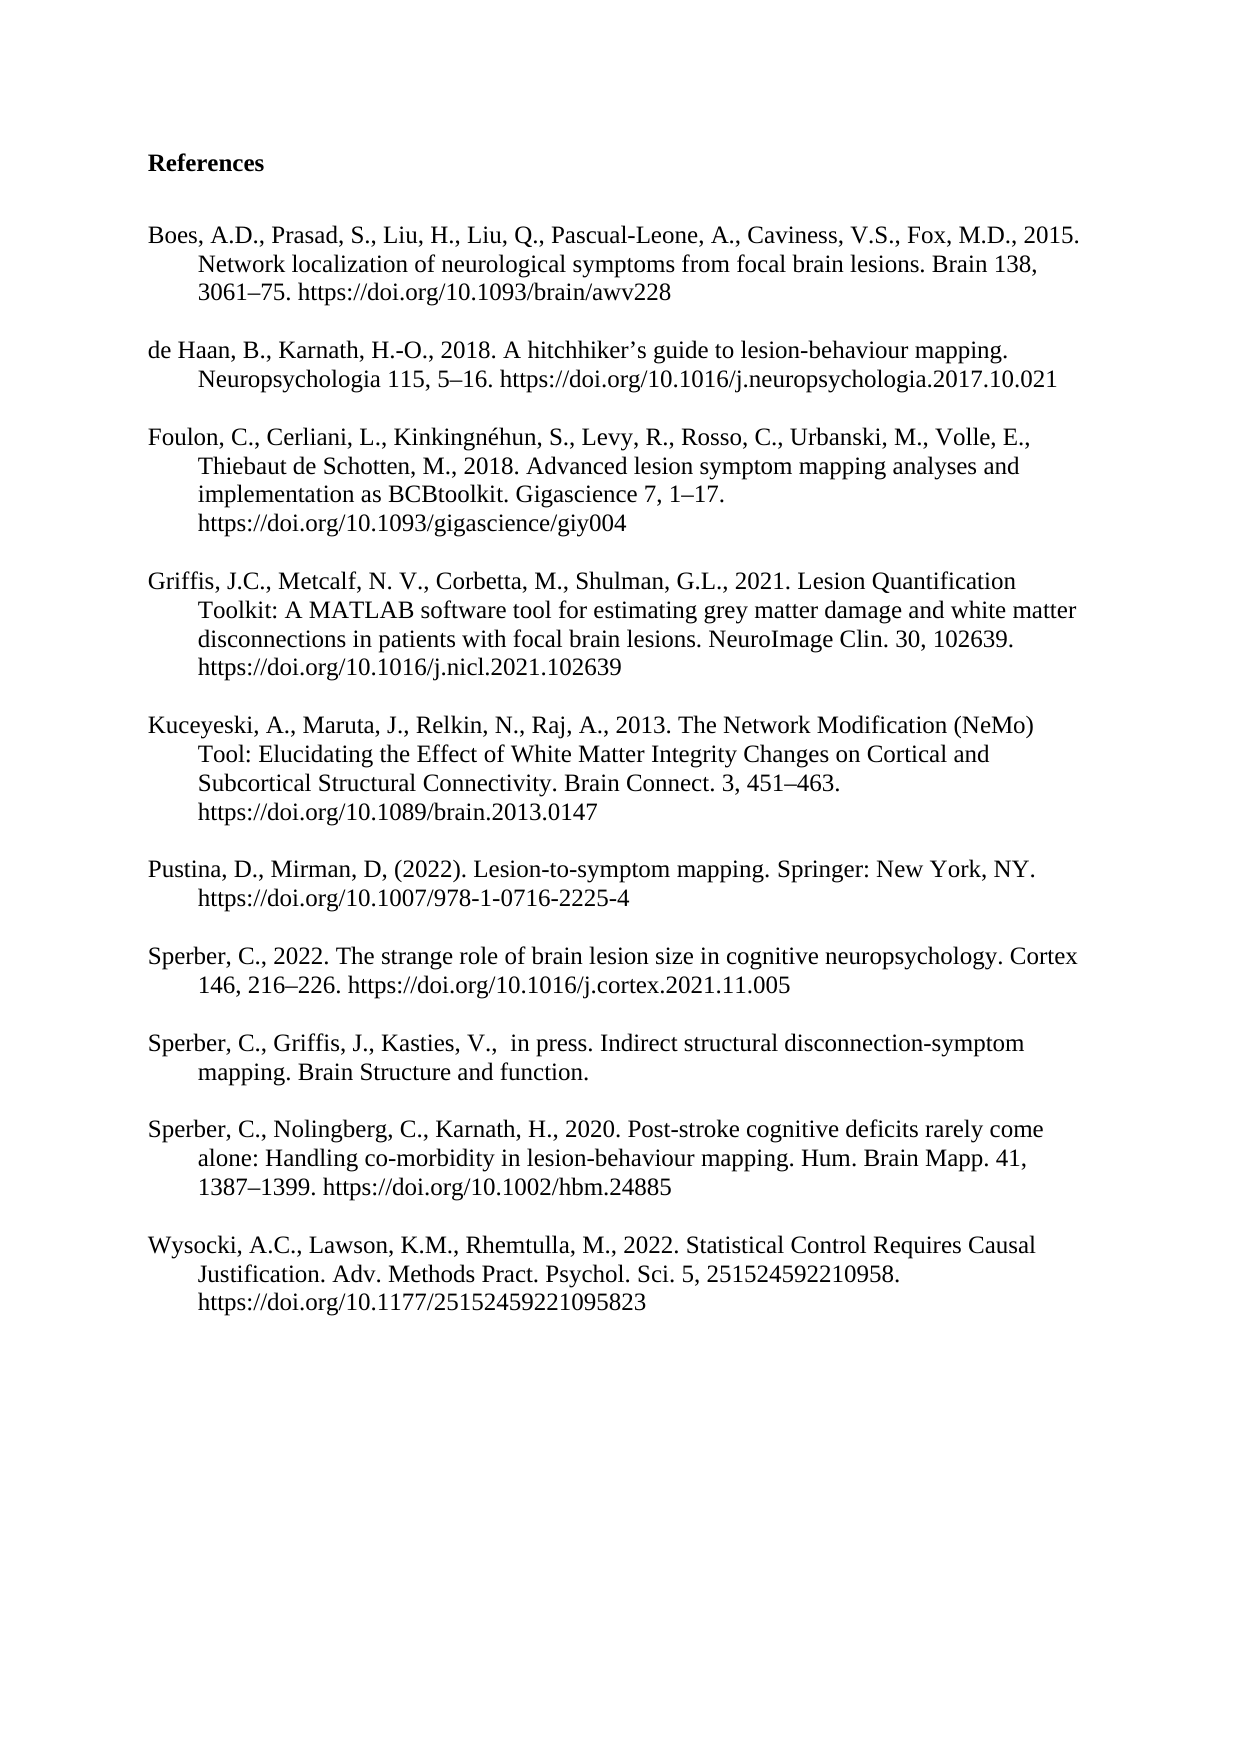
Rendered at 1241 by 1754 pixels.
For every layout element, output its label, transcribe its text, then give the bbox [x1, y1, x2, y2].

text Pustina, D., Mirman, D, (2022). Lesion-to-symptom mapping. Springer: New York, NY. https://doi.org/10.1007/978-1-0716-2225-4 [148, 854, 1093, 912]
text de Haan, B., Karnath, H.-O., 2018. A hitchhiker’s guide to lesion-behaviour mapping. Neuropsychologia 115, 5–16. https://doi.org/10.1016/j.neuropsychologia.2017.10.021 [148, 335, 1093, 393]
text Boes, A.D., Prasad, S., Liu, H., Liu, Q., Pascual-Leone, A., Caviness, V.S., Fox, M.D., 2015. Network localization of neurological symptoms from focal brain lesions. Brain 138, 3061–75. https://doi.org/10.1093/brain/awv228 [148, 220, 1093, 306]
text Sperber, C., Nolingberg, C., Karnath, H., 2020. Post‐stroke cognitive deficits rarely come alone: Handling co‐morbidity in lesion‐behaviour mapping. Hum. Brain Mapp. 41, 1387–1399. https://doi.org/10.1002/hbm.24885 [148, 1114, 1093, 1201]
text Kuceyeski, A., Maruta, J., Relkin, N., Raj, A., 2013. The Network Modification (NeMo) Tool: Elucidating the Effect of White Matter Integrity Changes on Cortical and Subcortical Structural Connectivity. Brain Connect. 3, 451–463. https://doi.org/10.1089/brain.2013.0147 [148, 710, 1093, 825]
text Sperber, C., 2022. The strange role of brain lesion size in cognitive neuropsychology. Cortex 146, 216–226. https://doi.org/10.1016/j.cortex.2021.11.005 [148, 941, 1093, 999]
text Foulon, C., Cerliani, L., Kinkingnéhun, S., Levy, R., Rosso, C., Urbanski, M., Volle, E., Thiebaut de Schotten, M., 2018. Advanced lesion symptom mapping analyses and implementation as BCBtoolkit. Gigascience 7, 1–17. https://doi.org/10.1093/gigascience/giy004 [148, 422, 1093, 537]
text Wysocki, A.C., Lawson, K.M., Rhemtulla, M., 2022. Statistical Control Requires Causal Justification. Adv. Methods Pract. Psychol. Sci. 5, 251524592210958. https://doi.org/10.1177/25152459221095823 [148, 1230, 1093, 1316]
text Sperber, C., Griffis, J., Kasties, V., in press. Indirect structural disconnection-symptom mapping. Brain Structure and function. [148, 1028, 1093, 1085]
text References [148, 148, 1093, 176]
text Griffis, J.C., Metcalf, N. V., Corbetta, M., Shulman, G.L., 2021. Lesion Quantification Toolkit: A MATLAB software tool for estimating grey matter damage and white matter disconnections in patients with focal brain lesions. NeuroImage Clin. 30, 102639. https://doi.org/10.1016/j.nicl.2021.102639 [148, 566, 1093, 681]
